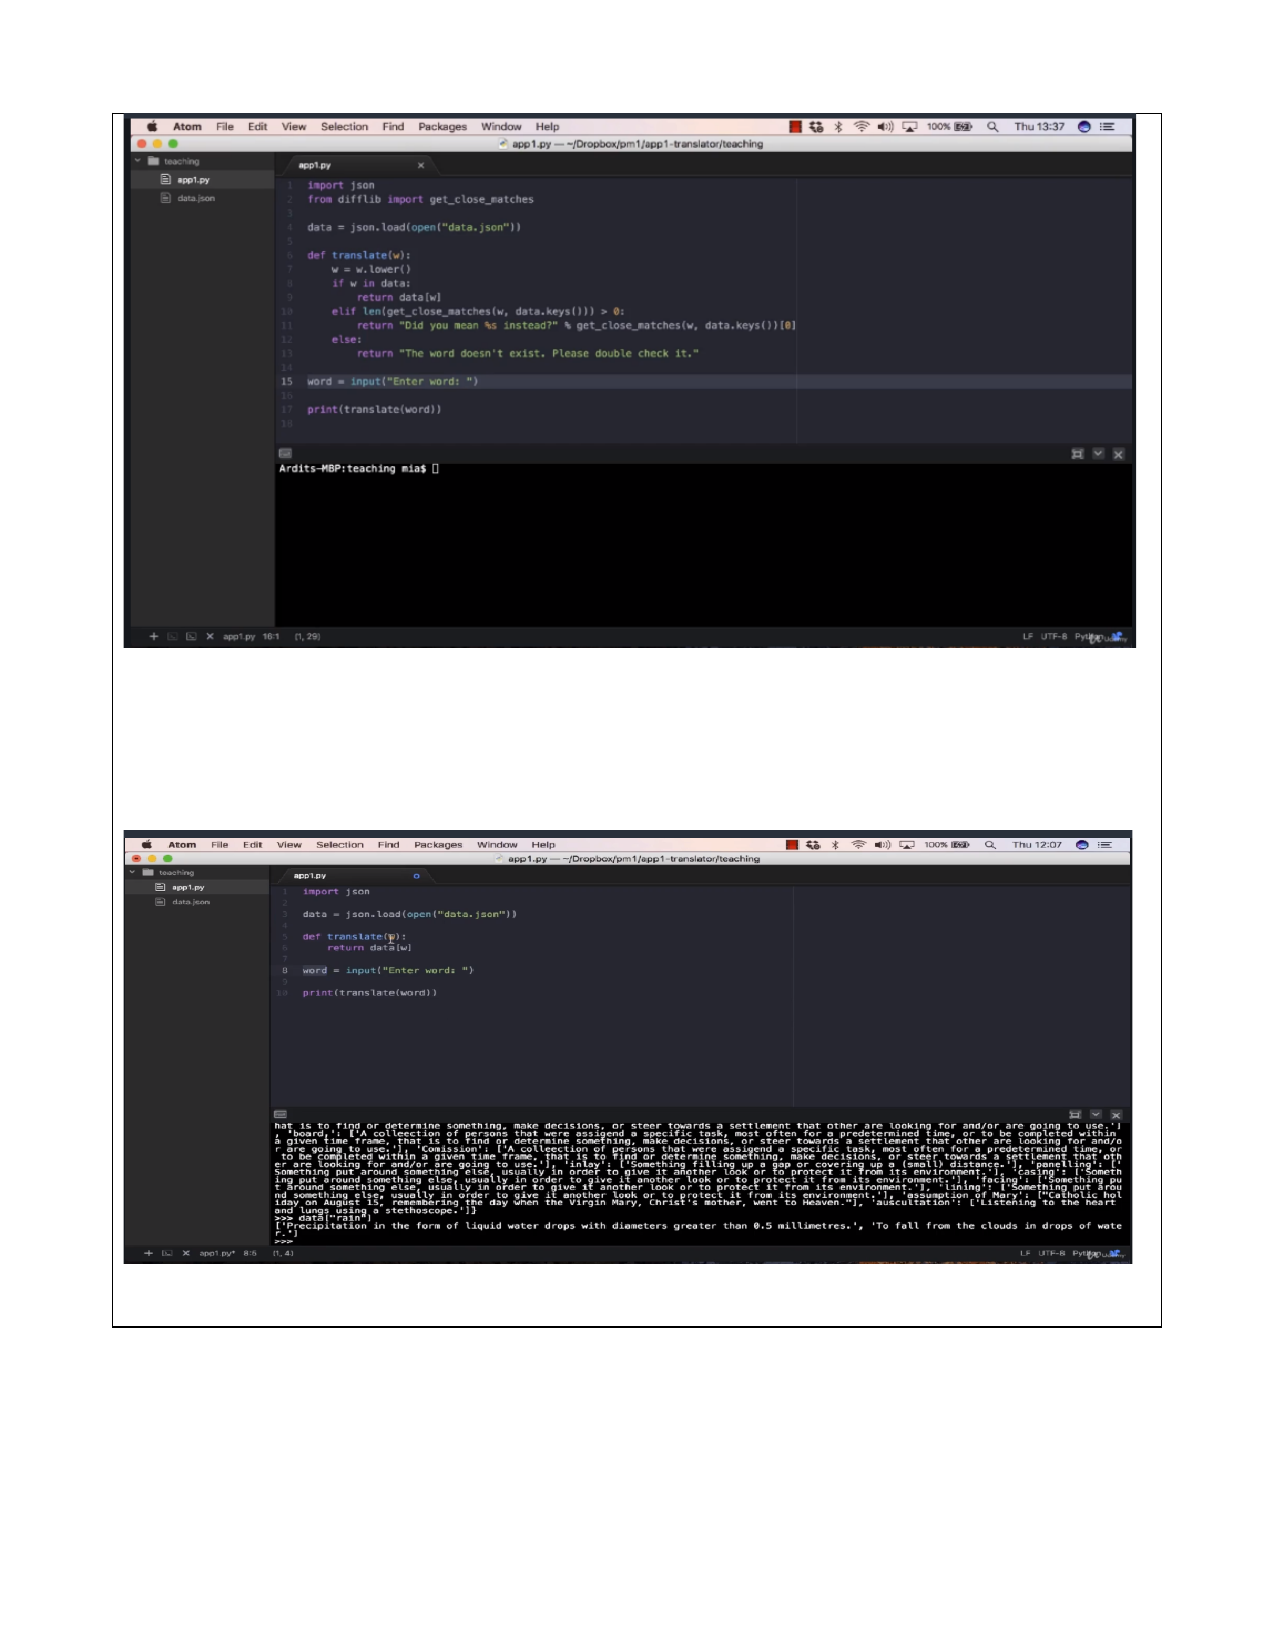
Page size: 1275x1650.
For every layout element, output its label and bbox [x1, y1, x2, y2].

picture [123, 113, 1137, 648]
table_cell [113, 114, 1161, 1326]
picture [123, 830, 1133, 1266]
